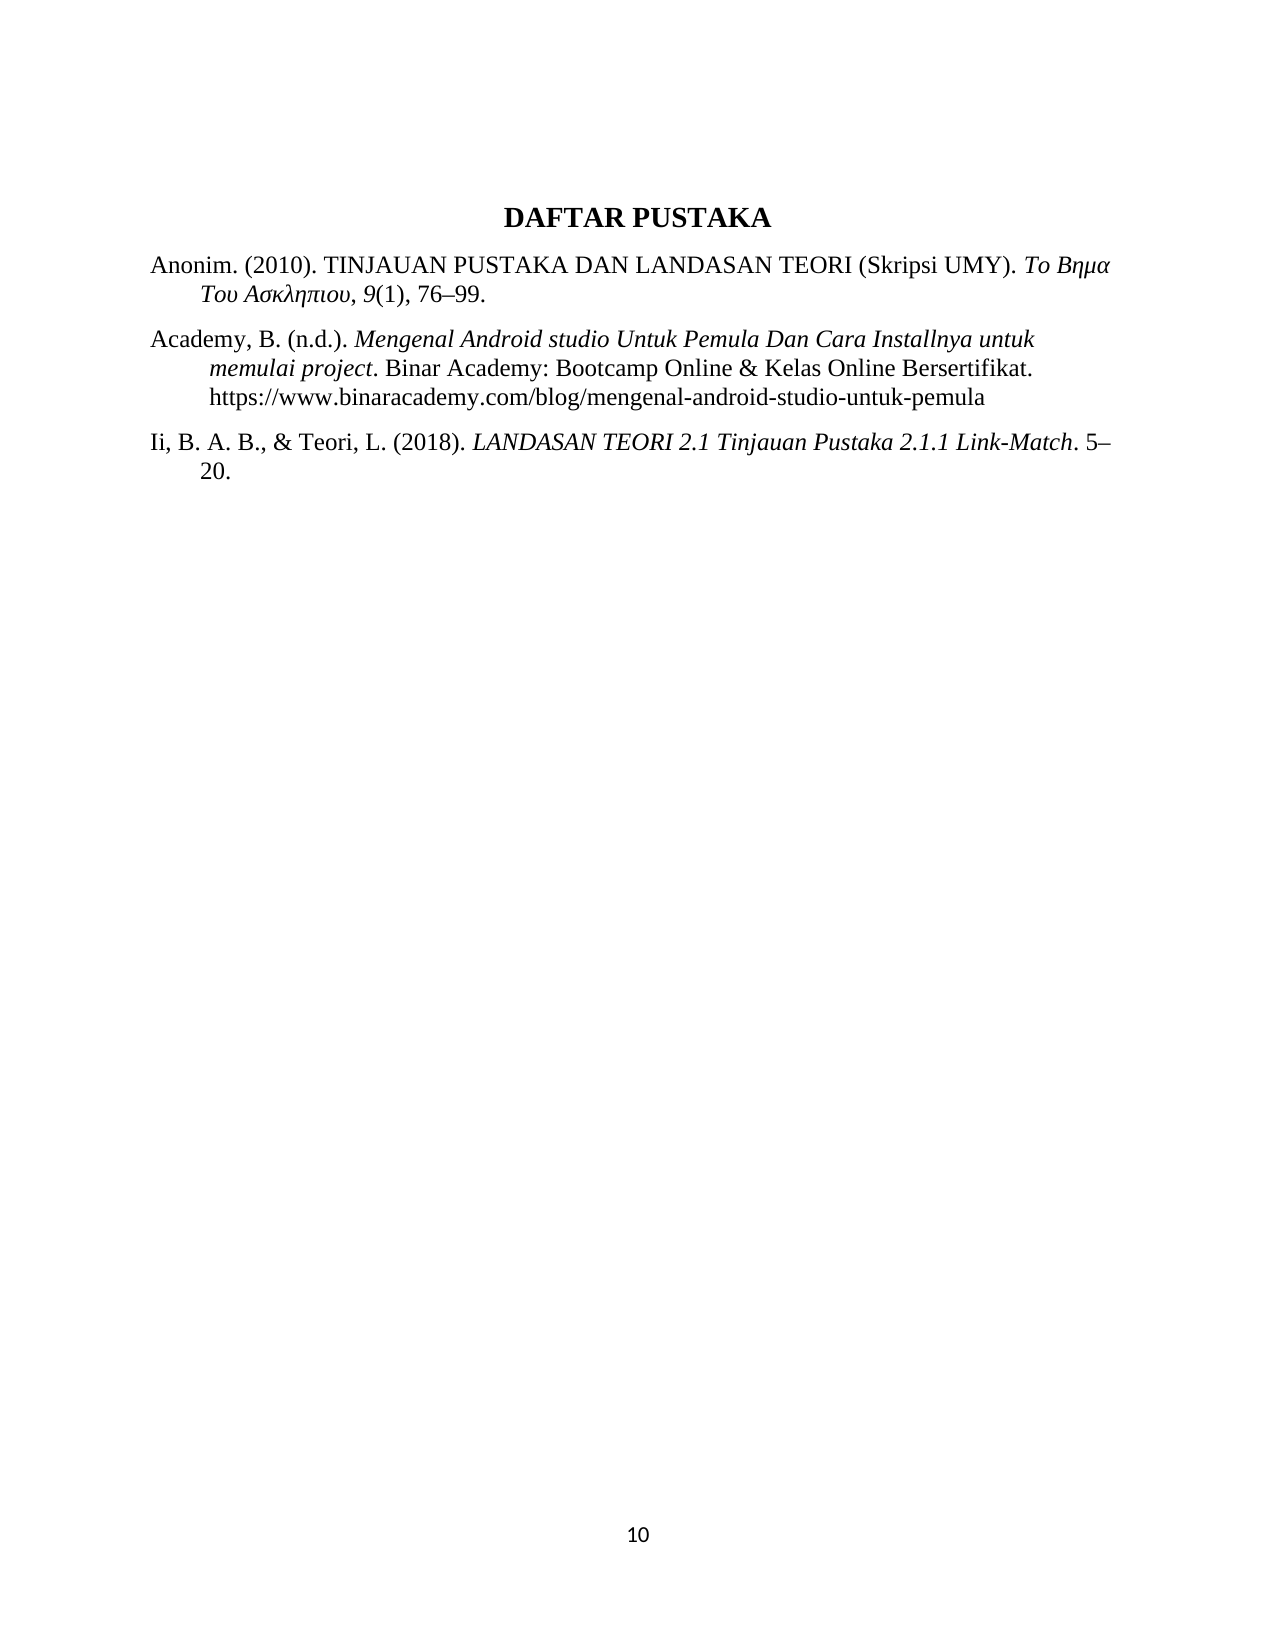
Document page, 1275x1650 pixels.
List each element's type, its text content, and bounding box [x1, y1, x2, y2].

text Anonim. (2010). TINJAUAN PUSTAKA DAN LANDASAN TEORI (Skripsi UMY). Το Βημα Του Ασκληπιου, 9(1), 76–99. [150, 250, 1125, 308]
text Ii, B. A. B., & Teori, L. (2018). LANDASAN TEORI 2.1 Tinjauan Pustaka 2.1.1 Link-Match. 5–20. [150, 427, 1125, 485]
text Academy, B. (n.d.). Mengenal Android studio Untuk Pemula Dan Cara Installnya untuk memulai project. Binar Academy: Bootcamp Online & Kelas Online Bersertifikat. https://www.binaracademy.com/blog/mengenal-android-studio-untuk-pemula [150, 324, 1125, 411]
subtitle DAFTAR PUSTAKA [150, 200, 1125, 233]
